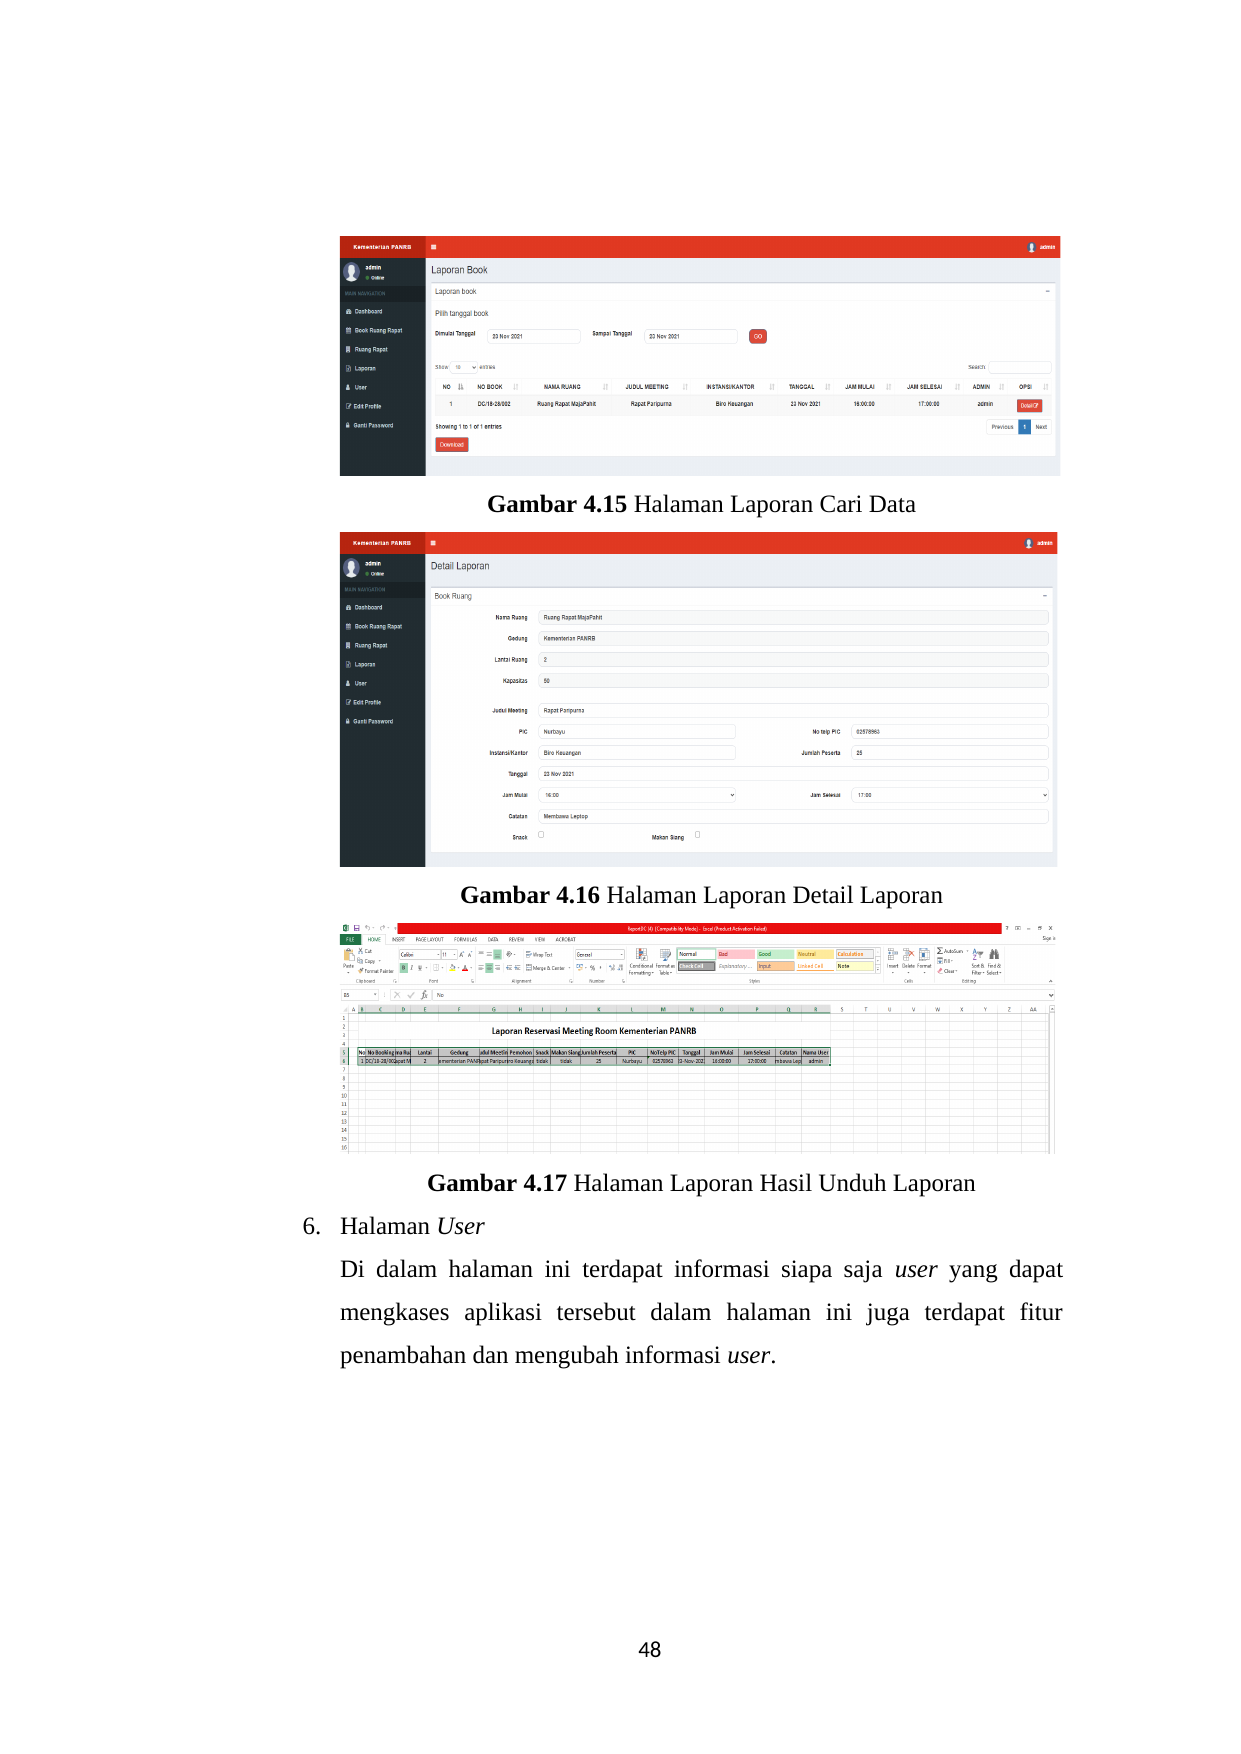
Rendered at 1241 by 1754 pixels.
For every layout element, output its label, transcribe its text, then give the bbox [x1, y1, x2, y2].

picture [339, 236, 1061, 476]
picture [339, 532, 1058, 867]
list Gambar 4.15 Halaman Laporan Cari Data [340, 489, 1063, 518]
list Halaman User [302, 1211, 1063, 1240]
list Gambar 4.16 Halaman Laporan Detail Laporan [340, 880, 1063, 909]
picture [339, 923, 1056, 1154]
list Di dalam halaman ini terdapat informasi siapa saja user yang dapat mengkases aplikasi tersebut dalam halaman ini juga terdapat fitur penambahan dan mengubah informasi user. [340, 1254, 1063, 1369]
list Gambar 4.17 Halaman Laporan Hasil Unduh Laporan [340, 1168, 1063, 1197]
